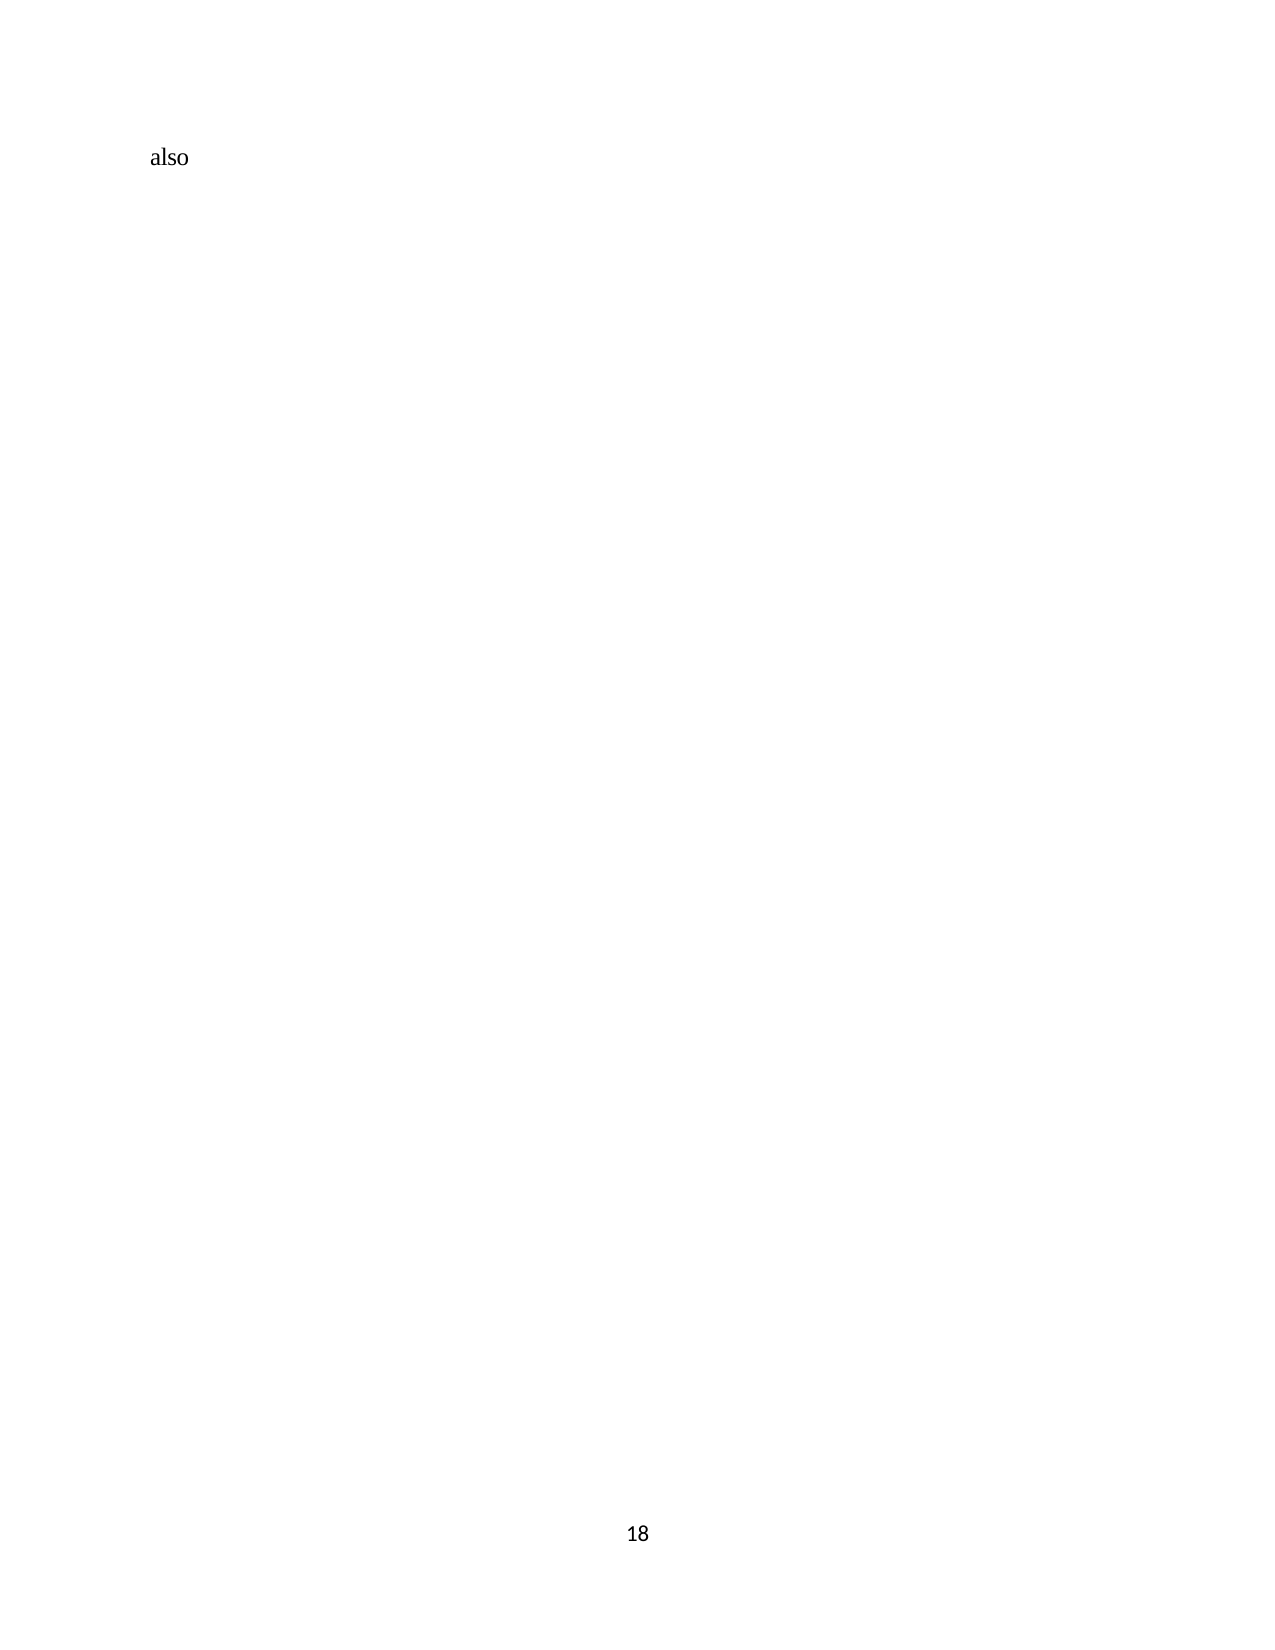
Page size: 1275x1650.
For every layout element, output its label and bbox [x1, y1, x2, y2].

text [150, 142, 1124, 170]
